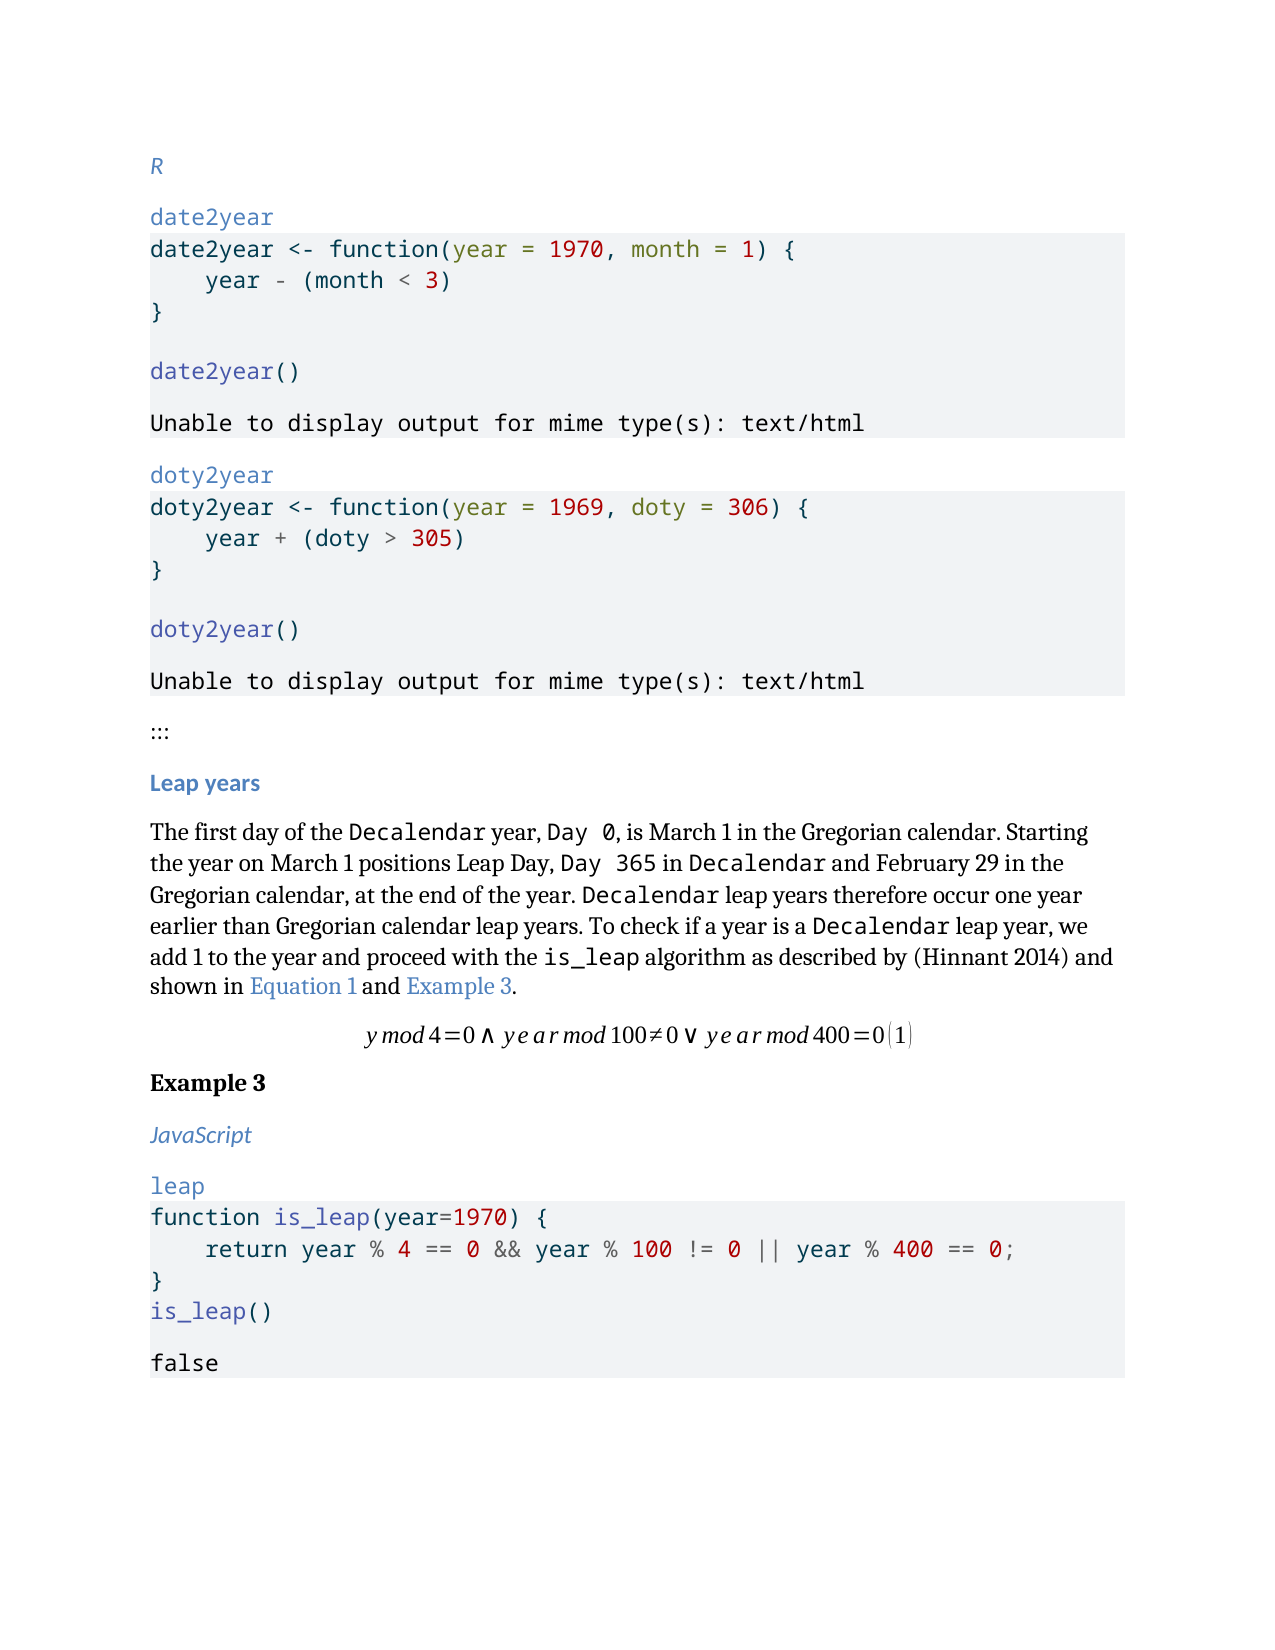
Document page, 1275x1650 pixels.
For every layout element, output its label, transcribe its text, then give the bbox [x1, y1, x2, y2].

text The first day of the Decalendar year, Day 0, is March 1 in the Gregorian calendar. Starting the year on March 1 positions Leap Day, Day 365 in Decalendar and February 29 in the Gregorian calendar, at the end of the year. Decalendar leap years therefore occur one year earlier than Gregorian calendar leap years. To check if a year is a Decalendar leap year, we add 1 to the year and proceed with the is_leap algorithm as described by (Hinnant 2014) and shown in Equation 1 and Example 3. [150, 816, 1125, 1001]
text Unable to display output for mime type(s): text/html [150, 407, 1125, 438]
subtitle R [150, 150, 1125, 181]
text date2year <- function(year = 1970, month = 1) { year - (month < 3) } date2year() [150, 233, 1125, 386]
text doty2year <- function(year = 1969, doty = 306) { year + (doty > 305) } doty2year() [150, 491, 1125, 644]
subtitle leap [150, 1170, 1125, 1201]
text function is_leap(year=1970) { return year % 4 == 0 && year % 100 != 0 || year % 400 == 0; } is_leap() [164, 1201, 1125, 1326]
subtitle doty2year [150, 459, 1125, 491]
subtitle Leap years [150, 767, 1125, 797]
text Example 3 [150, 1069, 1125, 1098]
subtitle date2year [150, 201, 1125, 233]
subtitle JavaScript [150, 1119, 1125, 1149]
text Unable to display output for mime type(s): text/html [150, 665, 1125, 696]
text false [150, 1347, 1125, 1378]
text ::: [150, 717, 1125, 746]
